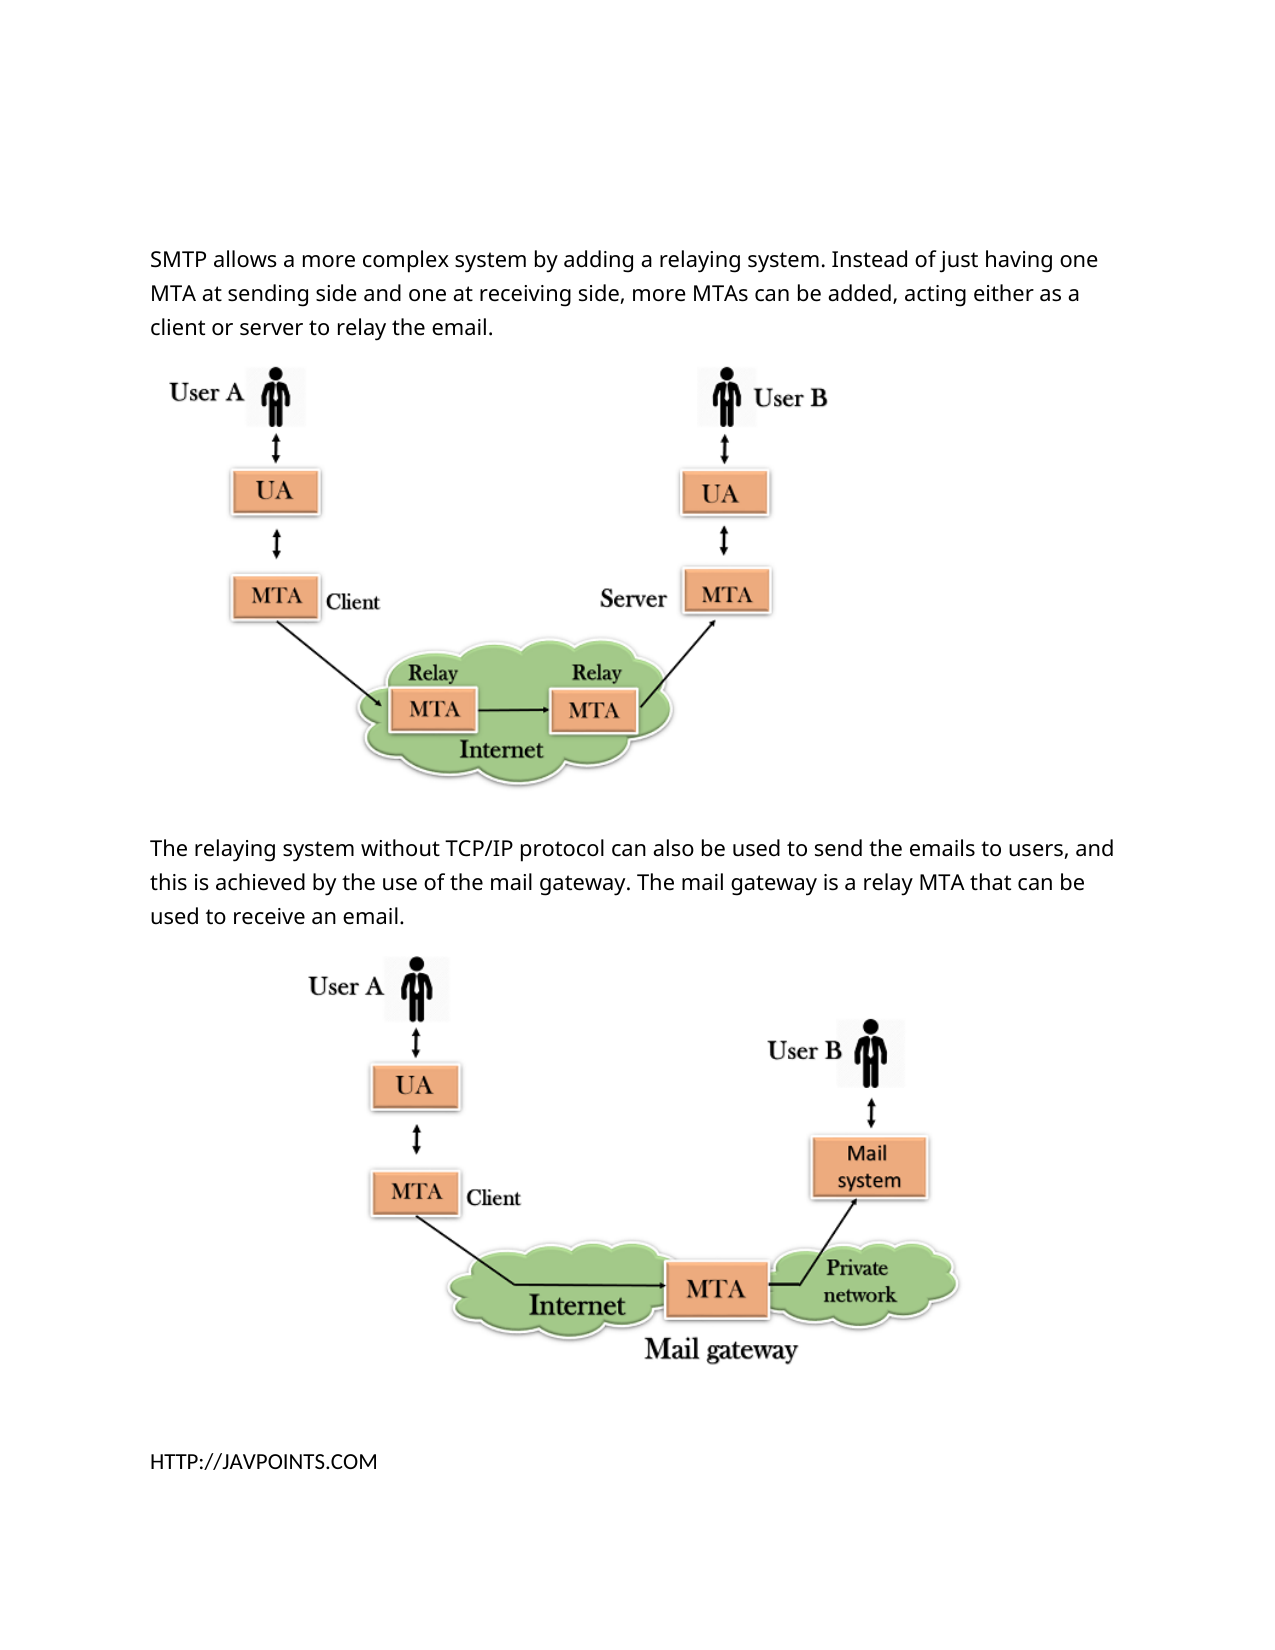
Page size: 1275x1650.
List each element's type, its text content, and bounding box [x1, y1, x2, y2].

picture [167, 356, 839, 803]
list The relaying system without TCP/IP protocol can also be used to send the emails to users, and this is achieved by the use of the mail gateway. The mail gateway is a relay MTA that can be used to receive an email. [150, 833, 1125, 931]
list SMTP allows a more complex system by adding a relaying system. Instead of just having one MTA at sending side and one at receiving side, more MTAs can be added, acting either as a client or server to relay the email. [150, 243, 1125, 342]
picture [306, 950, 969, 1378]
